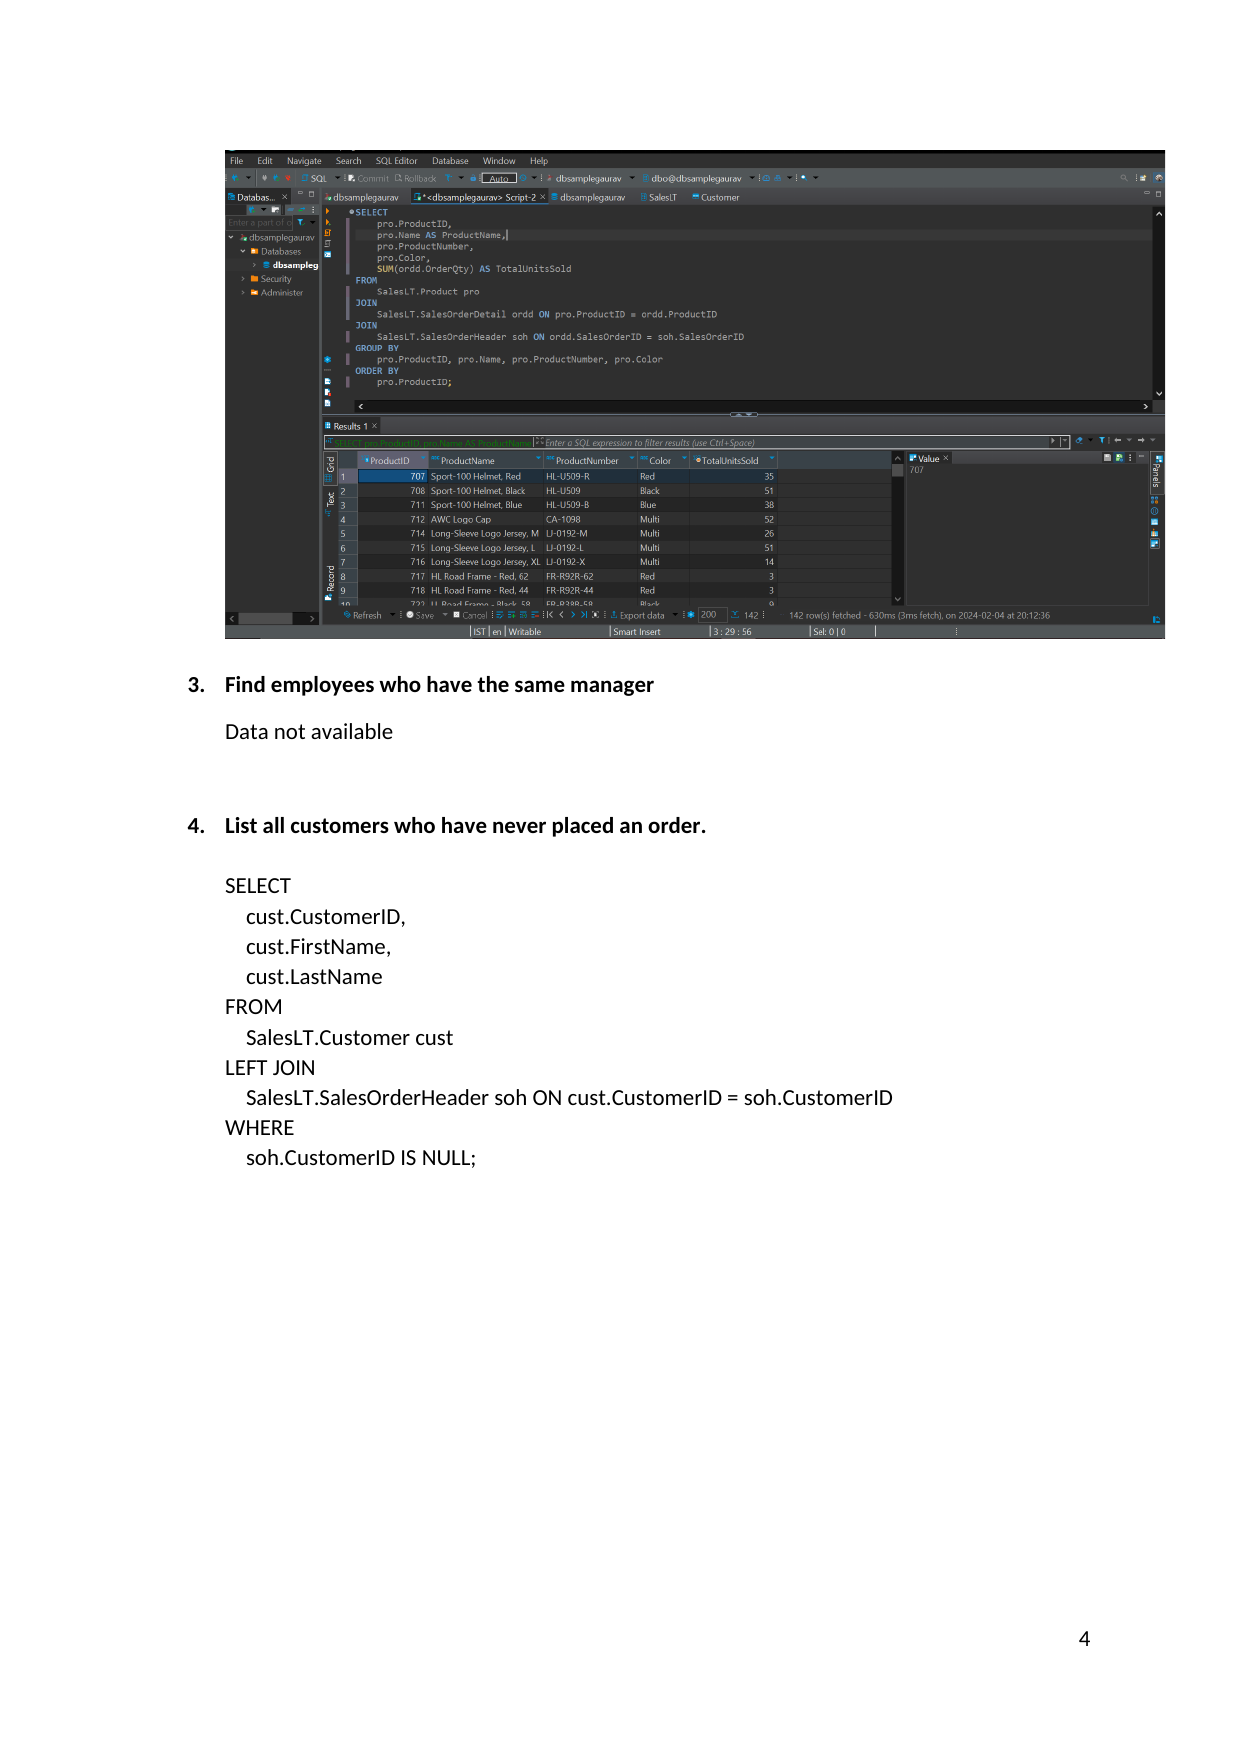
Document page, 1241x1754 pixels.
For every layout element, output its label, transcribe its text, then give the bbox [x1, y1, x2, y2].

list List all customers who have never placed an order. [187, 811, 1090, 839]
list Find employees who have the same manager [187, 671, 1090, 699]
list SELECT cust.CustomerID, cust.FirstName, cust.LastName FROM SalesLT.Customer cust LEFT JOIN SalesLT.SalesOrderHeader soh ON cust.CustomerID = soh.CustomerID WHERE soh.CustomerID IS NULL; [225, 872, 1090, 1172]
text Data not available [225, 717, 1090, 746]
picture [225, 150, 1166, 639]
